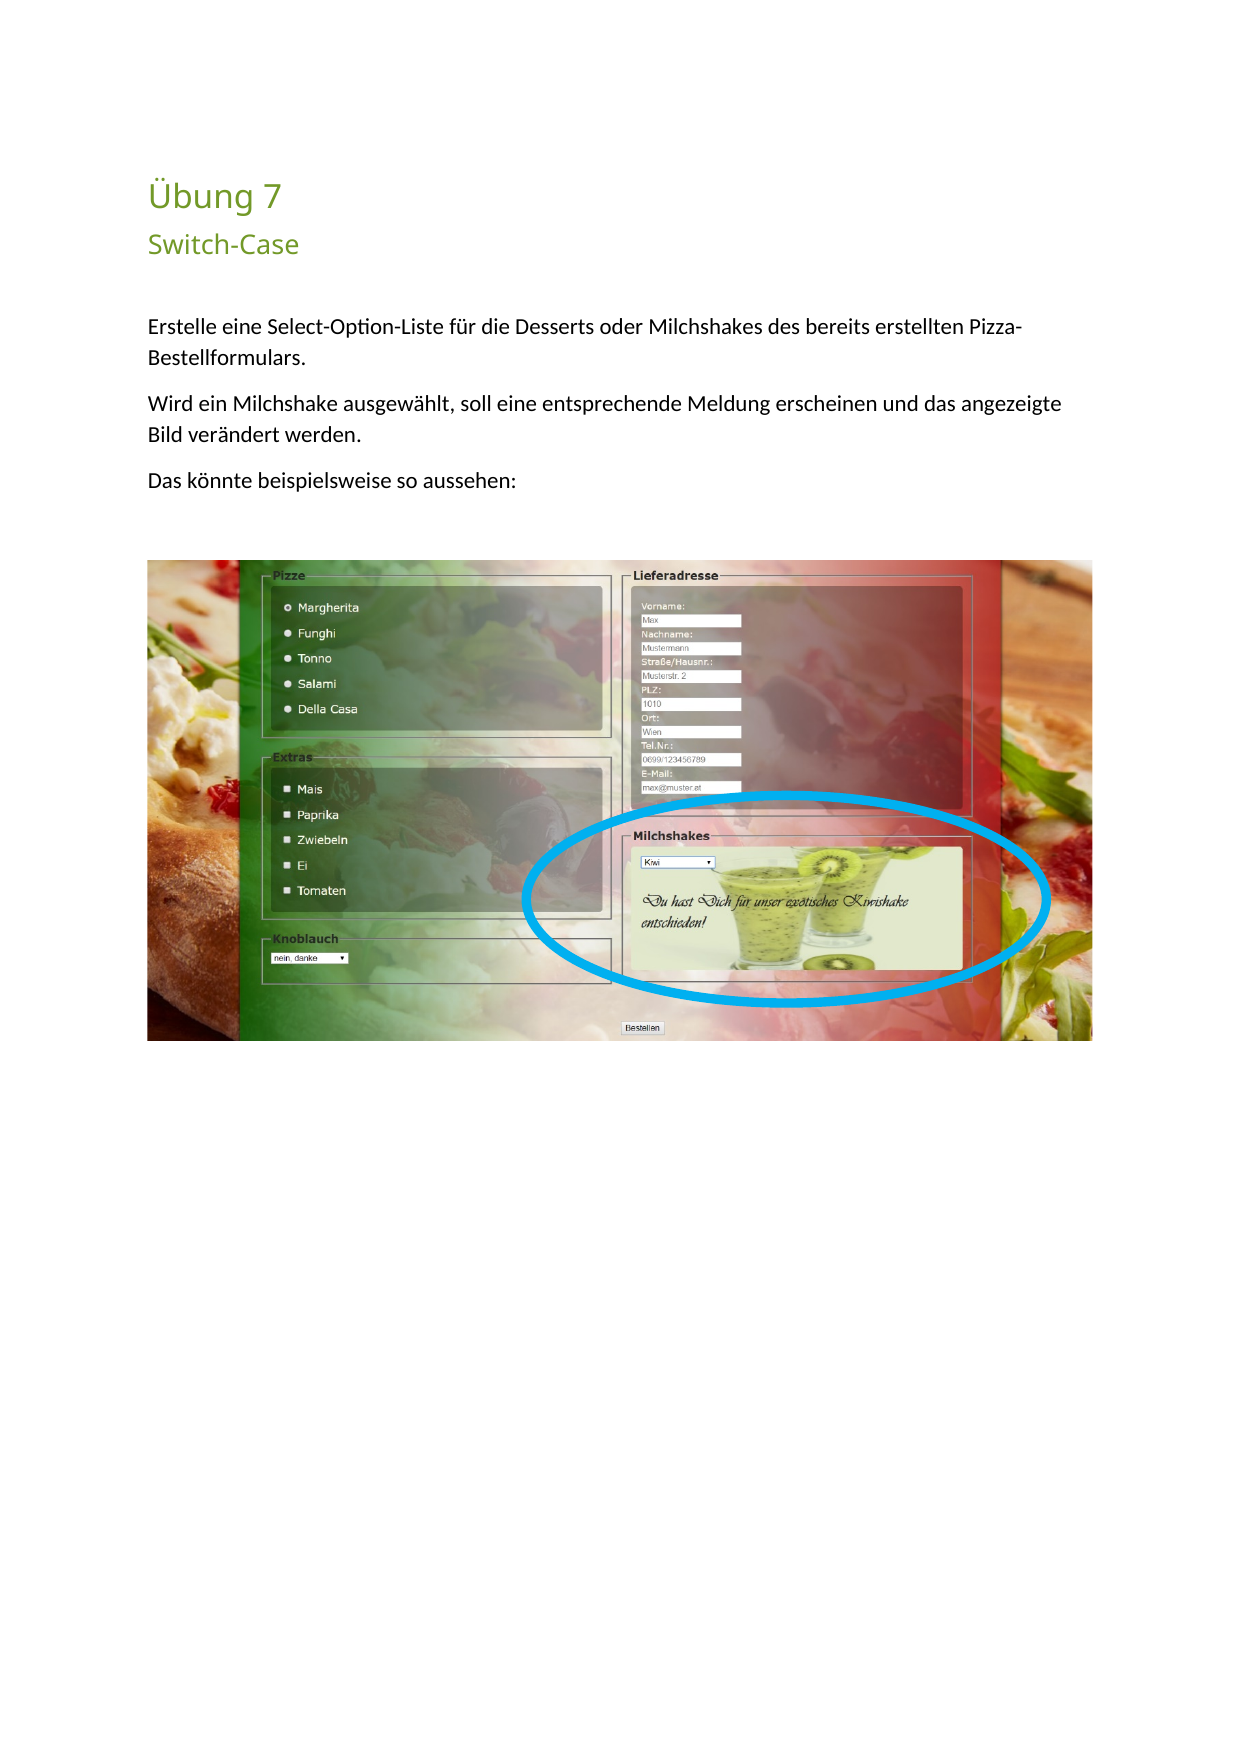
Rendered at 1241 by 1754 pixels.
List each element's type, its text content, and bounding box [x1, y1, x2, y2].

text Wird ein Milchshake ausgewählt, soll eine entsprechende Meldung erscheinen und das angezeigte Bild verändert werden. [148, 389, 1093, 448]
picture [147, 560, 1093, 1041]
subtitle Switch-Case [148, 226, 1093, 263]
text Erstelle eine Select-Option-Liste für die Desserts oder Milchshakes des bereits erstellten Pizza-Bestellformulars. [148, 312, 1093, 371]
subtitle Übung 7 [148, 173, 1093, 218]
text Das könnte beispielsweise so aussehen: [148, 467, 1093, 494]
